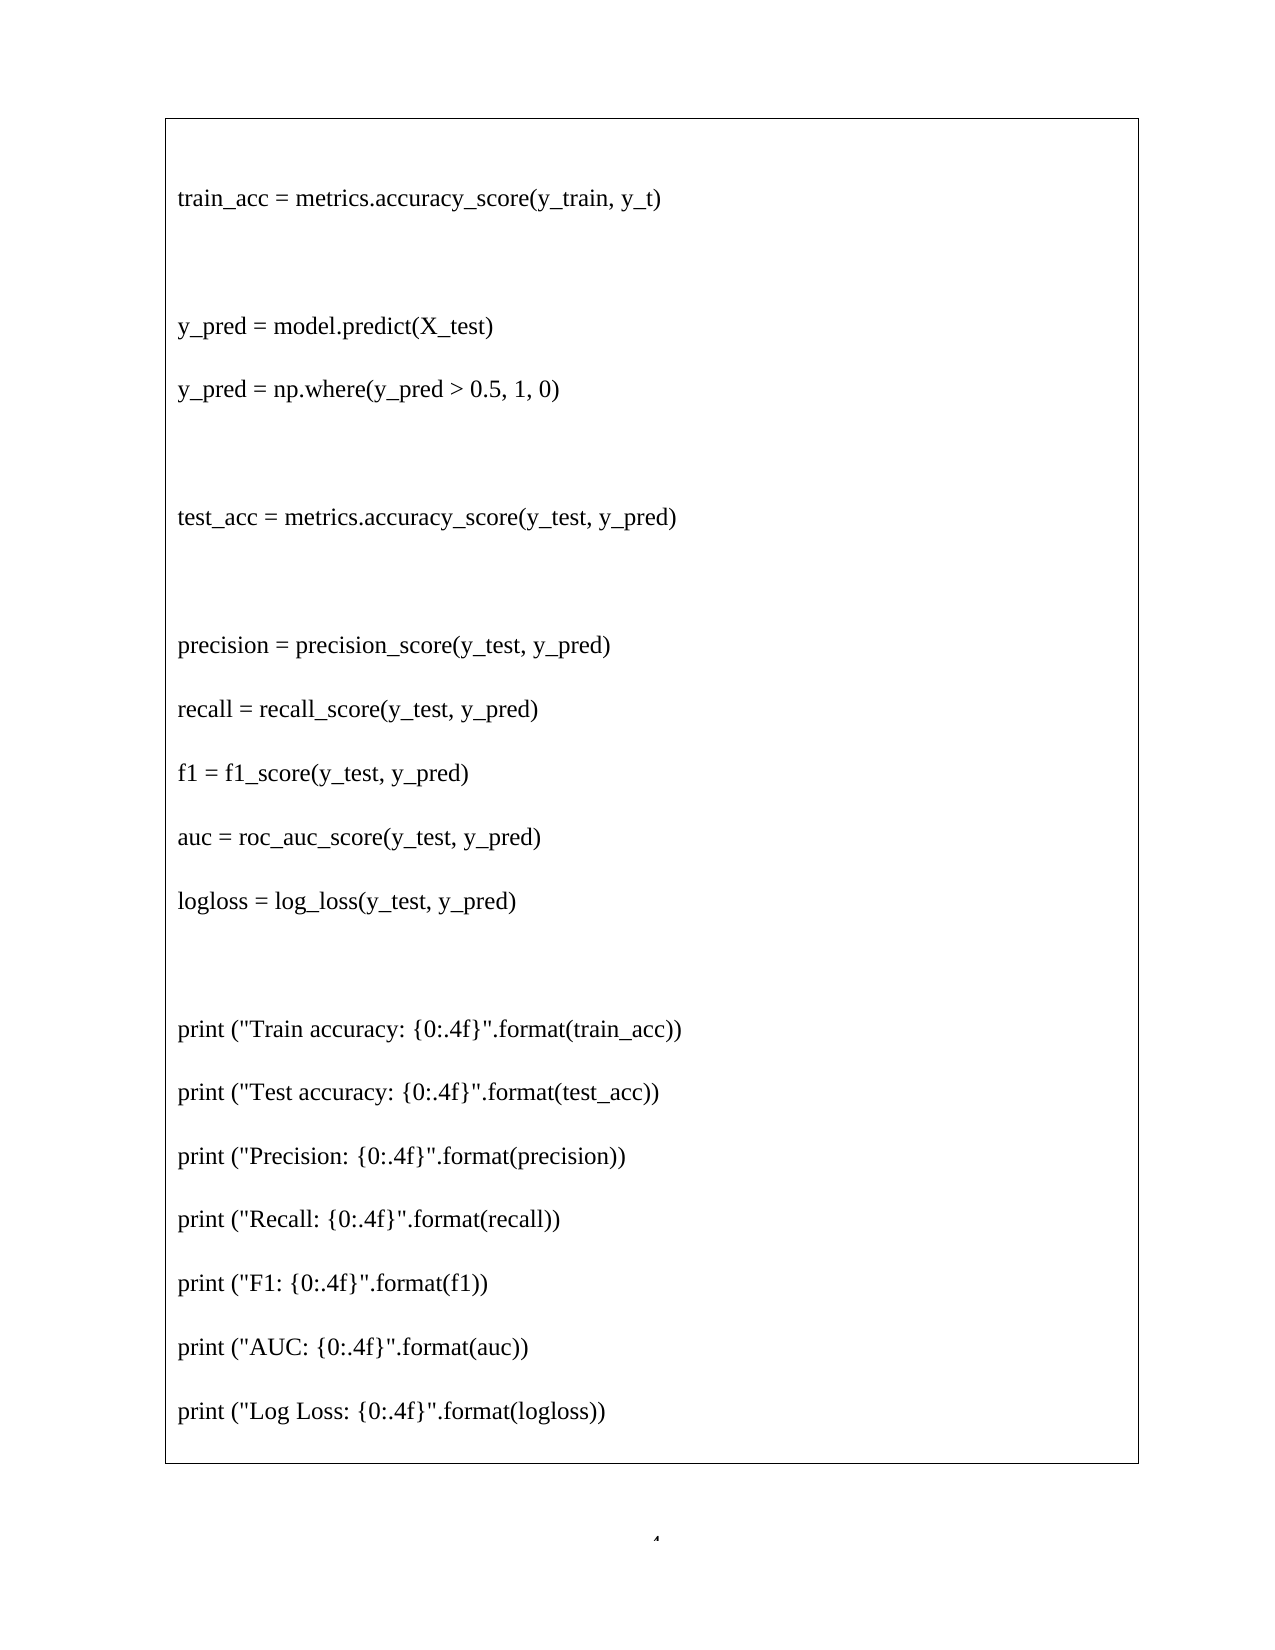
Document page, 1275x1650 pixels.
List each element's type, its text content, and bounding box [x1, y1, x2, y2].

text train_acc = metrics.accuracy_score(y_train, y_t) [177, 183, 1175, 212]
text print ("Log Loss: {0:.4f}".format(logloss)) [177, 1396, 1175, 1425]
text y_pred = model.predict(X_test) y_pred = np.where(y_pred > 0.5, 1, 0) [177, 311, 560, 403]
text print ("Recall: {0:.4f}".format(recall)) [177, 1204, 1175, 1233]
text test_acc = metrics.accuracy_score(y_test, y_pred) [177, 502, 1175, 531]
text f1 = f1_score(y_test, y_pred) [177, 758, 1175, 787]
text print ("AUC: {0:.4f}".format(auc)) [177, 1332, 1175, 1361]
text auc = roc_auc_score(y_test, y_pred) logloss = log_loss(y_test, y_pred) [177, 822, 541, 915]
text print ("F1: {0:.4f}".format(f1)) [177, 1268, 1175, 1297]
text print ("Train accuracy: {0:.4f}".format(train_acc)) print ("Test accuracy: {0:.4f}".format(test_acc)) print ("Precision: {0:.4f}".format(precision)) [177, 1014, 682, 1169]
text precision = precision_score(y_test, y_pred) recall = recall_score(y_test, y_pred) [177, 630, 611, 723]
